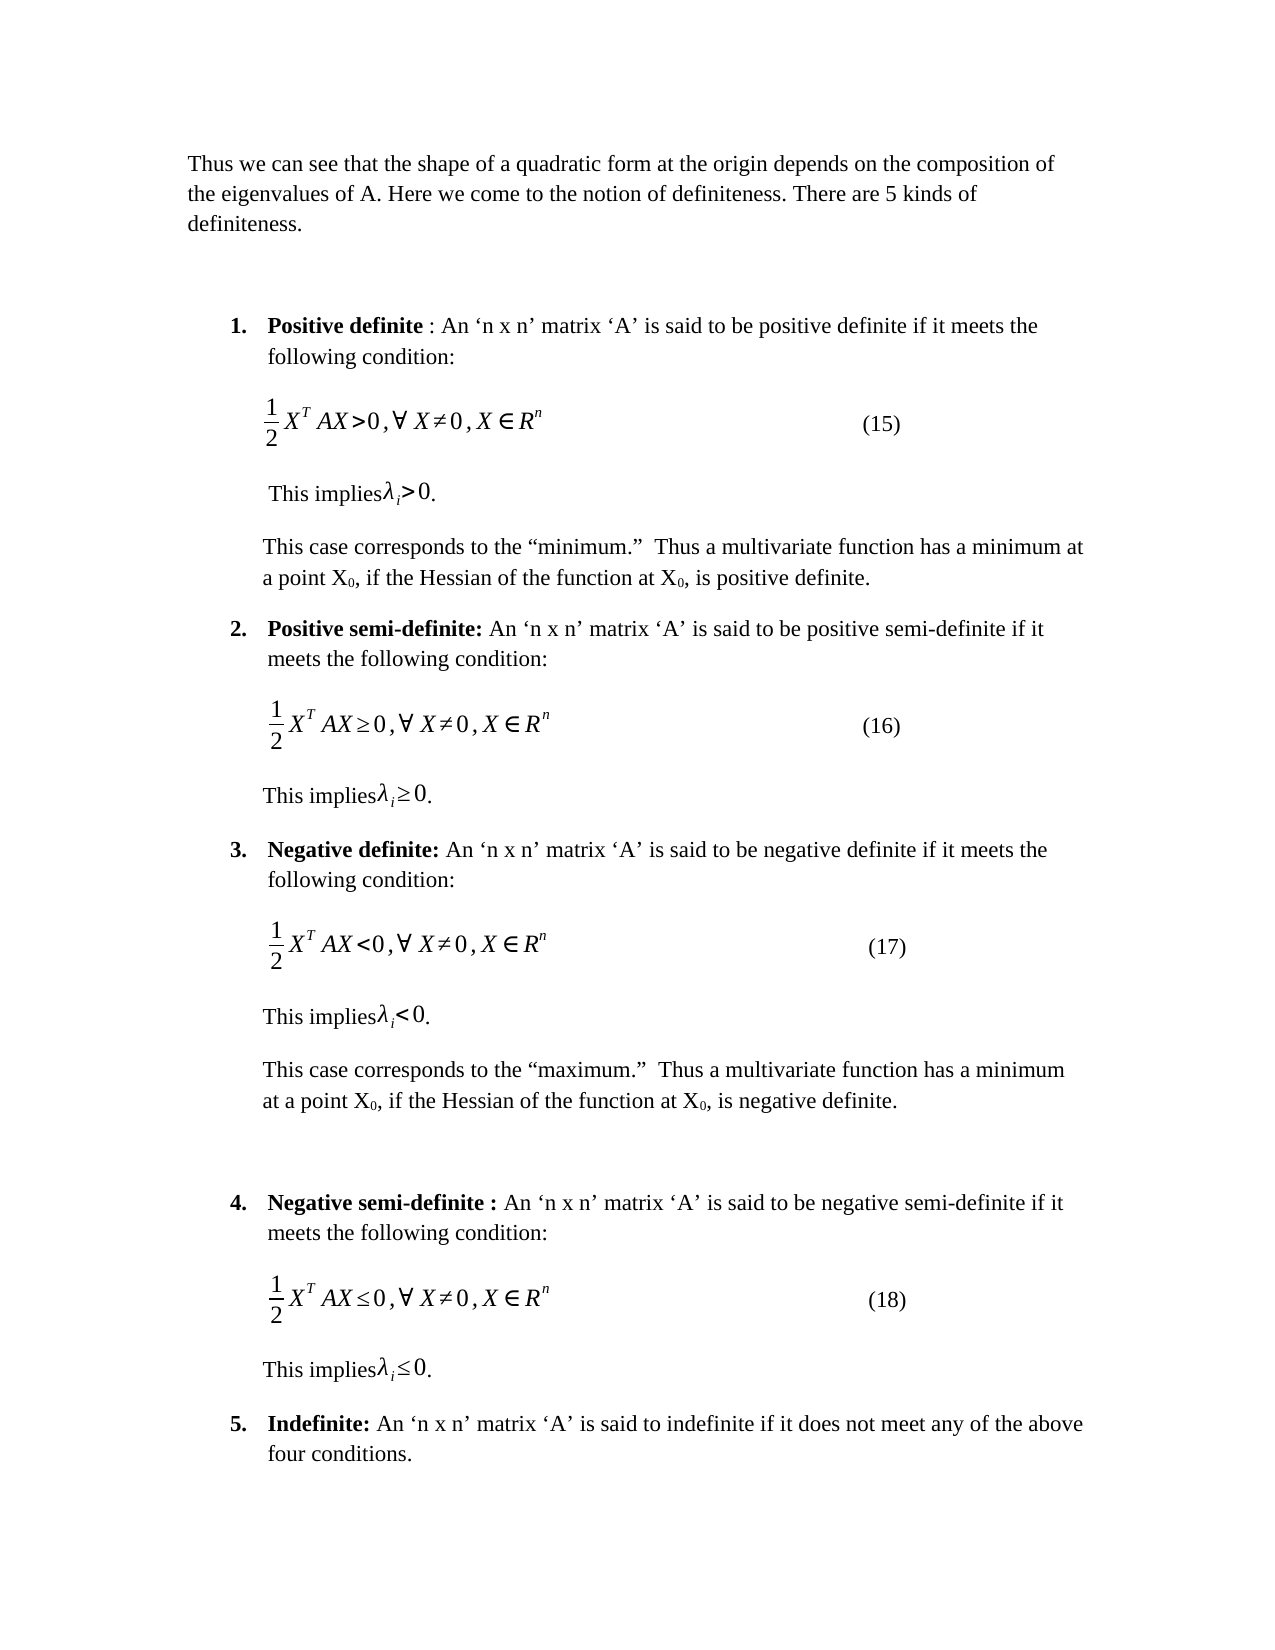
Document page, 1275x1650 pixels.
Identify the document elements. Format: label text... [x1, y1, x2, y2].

text This case corresponds to the “maximum.” Thus a multivariate function has a minimum at a point X0, if the Hessian of the function at X0, is negative definite. [262, 1057, 1087, 1113]
text (18) [267, 1270, 1087, 1329]
text This implies. [262, 1001, 1087, 1032]
text This case corresponds to the “minimum.” Thus a multivariate function has a minimum at a point X0, if the Hessian of the function at X0, is positive definite. [262, 533, 1087, 590]
text (17) [267, 917, 1087, 976]
text Thus we can see that the shape of a quadratic form at the origin depends on the composition of the eigenvalues of A. Here we come to the notion of definiteness. There are 5 kinds of definiteness. [187, 150, 1087, 237]
list Positive definite : An ‘n x n’ matrix ‘A’ is said to be positive definite if it meets the following condition: [230, 312, 1087, 369]
text (16) [267, 696, 1087, 755]
list Negative definite: An ‘n x n’ matrix ‘A’ is said to be negative definite if it meets the following condition: [230, 836, 1087, 892]
text This implies. [262, 1354, 1087, 1385]
list Negative semi-definite : An ‘n x n’ matrix ‘A’ is said to be negative semi-definite if it meets the following condition: [230, 1189, 1087, 1245]
text This implies. [262, 779, 1087, 811]
list Positive semi-definite: An ‘n x n’ matrix ‘A’ is said to be positive semi-definite if it meets the following condition: [230, 615, 1087, 671]
list Indefinite: An ‘n x n’ matrix ‘A’ is said to indefinite if it does not meet any of the above four conditions. [230, 1410, 1087, 1466]
text This implies. [262, 477, 1087, 509]
text (15) [262, 394, 1087, 453]
